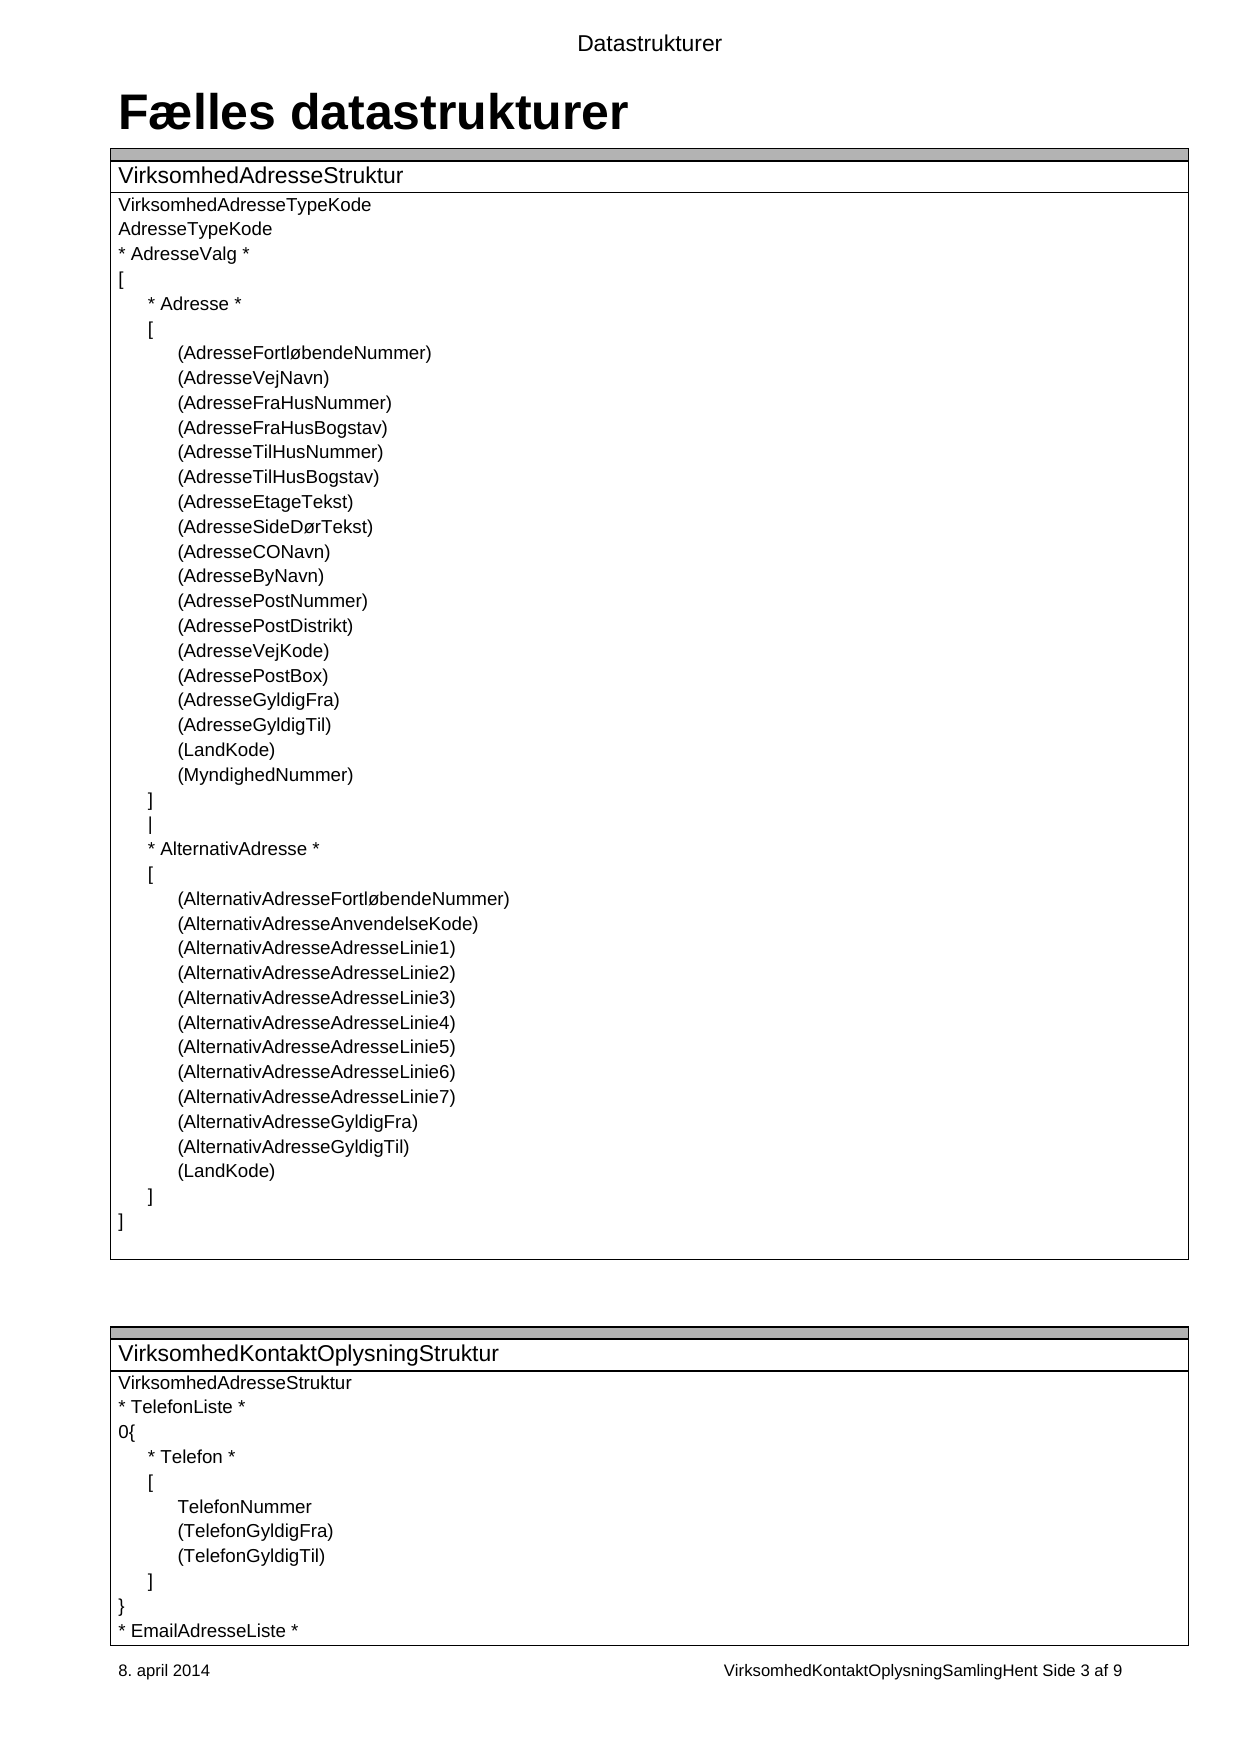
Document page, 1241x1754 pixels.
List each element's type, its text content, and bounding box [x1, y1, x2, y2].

table_header [111, 1328, 1188, 1338]
table_cell VirksomhedAdresseStruktur [111, 162, 1188, 192]
table_cell VirksomhedKontaktOplysningStruktur [111, 1340, 1188, 1370]
text Fælles datastrukturer [118, 82, 1181, 140]
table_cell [111, 1372, 1188, 1645]
table_cell VirksomhedAdresseTypeKode AdresseTypeKode * AdresseValg * [ * Adresse * [ (AdresseFortløbendeNummer) (AdresseVejNavn) (AdresseFraHusNummer) (AdresseFraHusBogstav) (AdresseTilHusNummer) (AdresseTilHusBogstav) (AdresseEtageTekst) (AdresseSideDørTekst) (AdresseCONavn) (AdresseByNavn) (AdressePostNummer) (AdressePostDistrikt) (AdresseVejKode) (AdressePostBox) (AdresseGyldigFra) (AdresseGyldigTil) (LandKode) (MyndighedNummer) ] | * AlternativAdresse * [ (AlternativAdresseFortløbendeNummer) (AlternativAdresseAnvendelseKode) (AlternativAdresseAdresseLinie1) (AlternativAdresseAdresseLinie2) (AlternativAdresseAdresseLinie3) (AlternativAdresseAdresseLinie4) (AlternativAdresseAdresseLinie5) (AlternativAdresseAdresseLinie6) (AlternativAdresseAdresseLinie7) (AlternativAdresseGyldigFra) (AlternativAdresseGyldigTil) (LandKode) ] ] [111, 193, 1188, 1259]
table_header [111, 149, 1188, 160]
